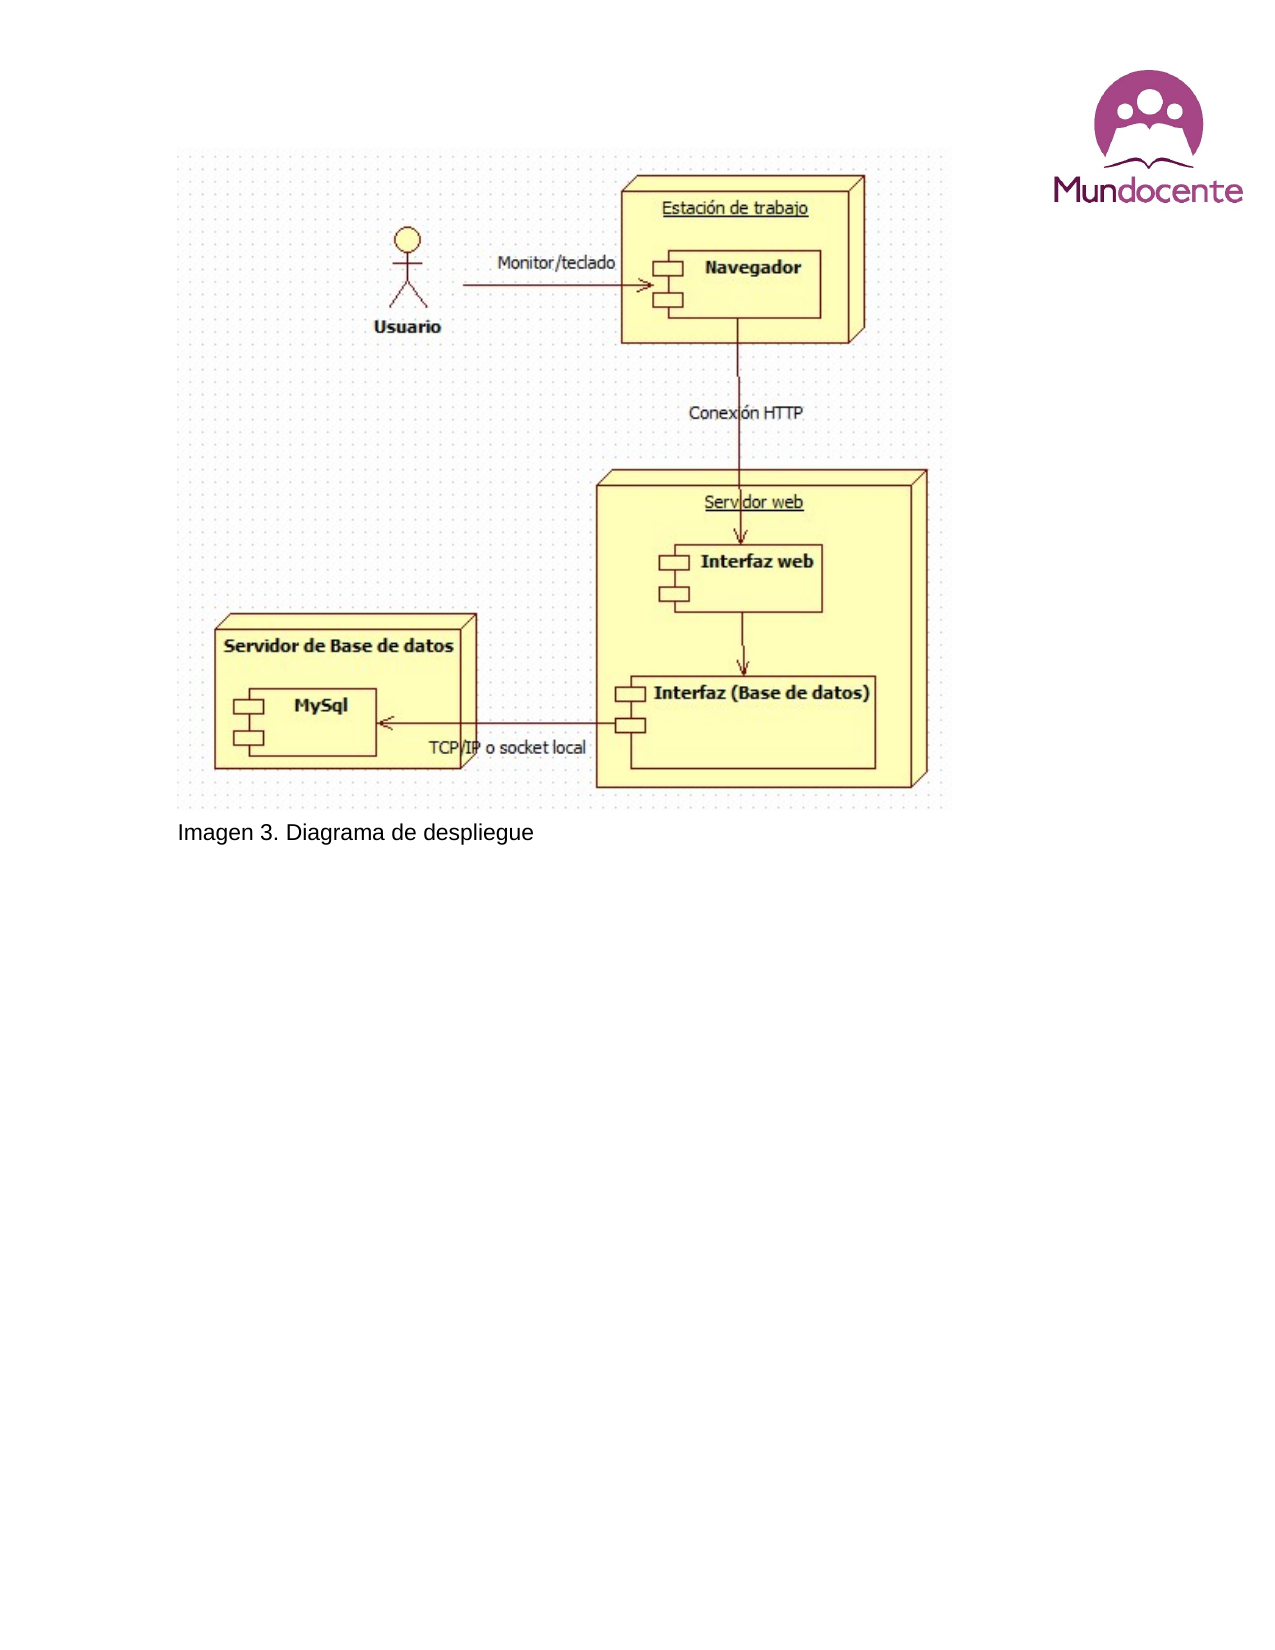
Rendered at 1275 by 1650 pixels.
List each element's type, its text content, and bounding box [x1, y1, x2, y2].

text Imagen 3. Diagrama de despliegue [177, 819, 1098, 845]
picture [1043, 31, 1250, 238]
picture [177, 147, 953, 815]
